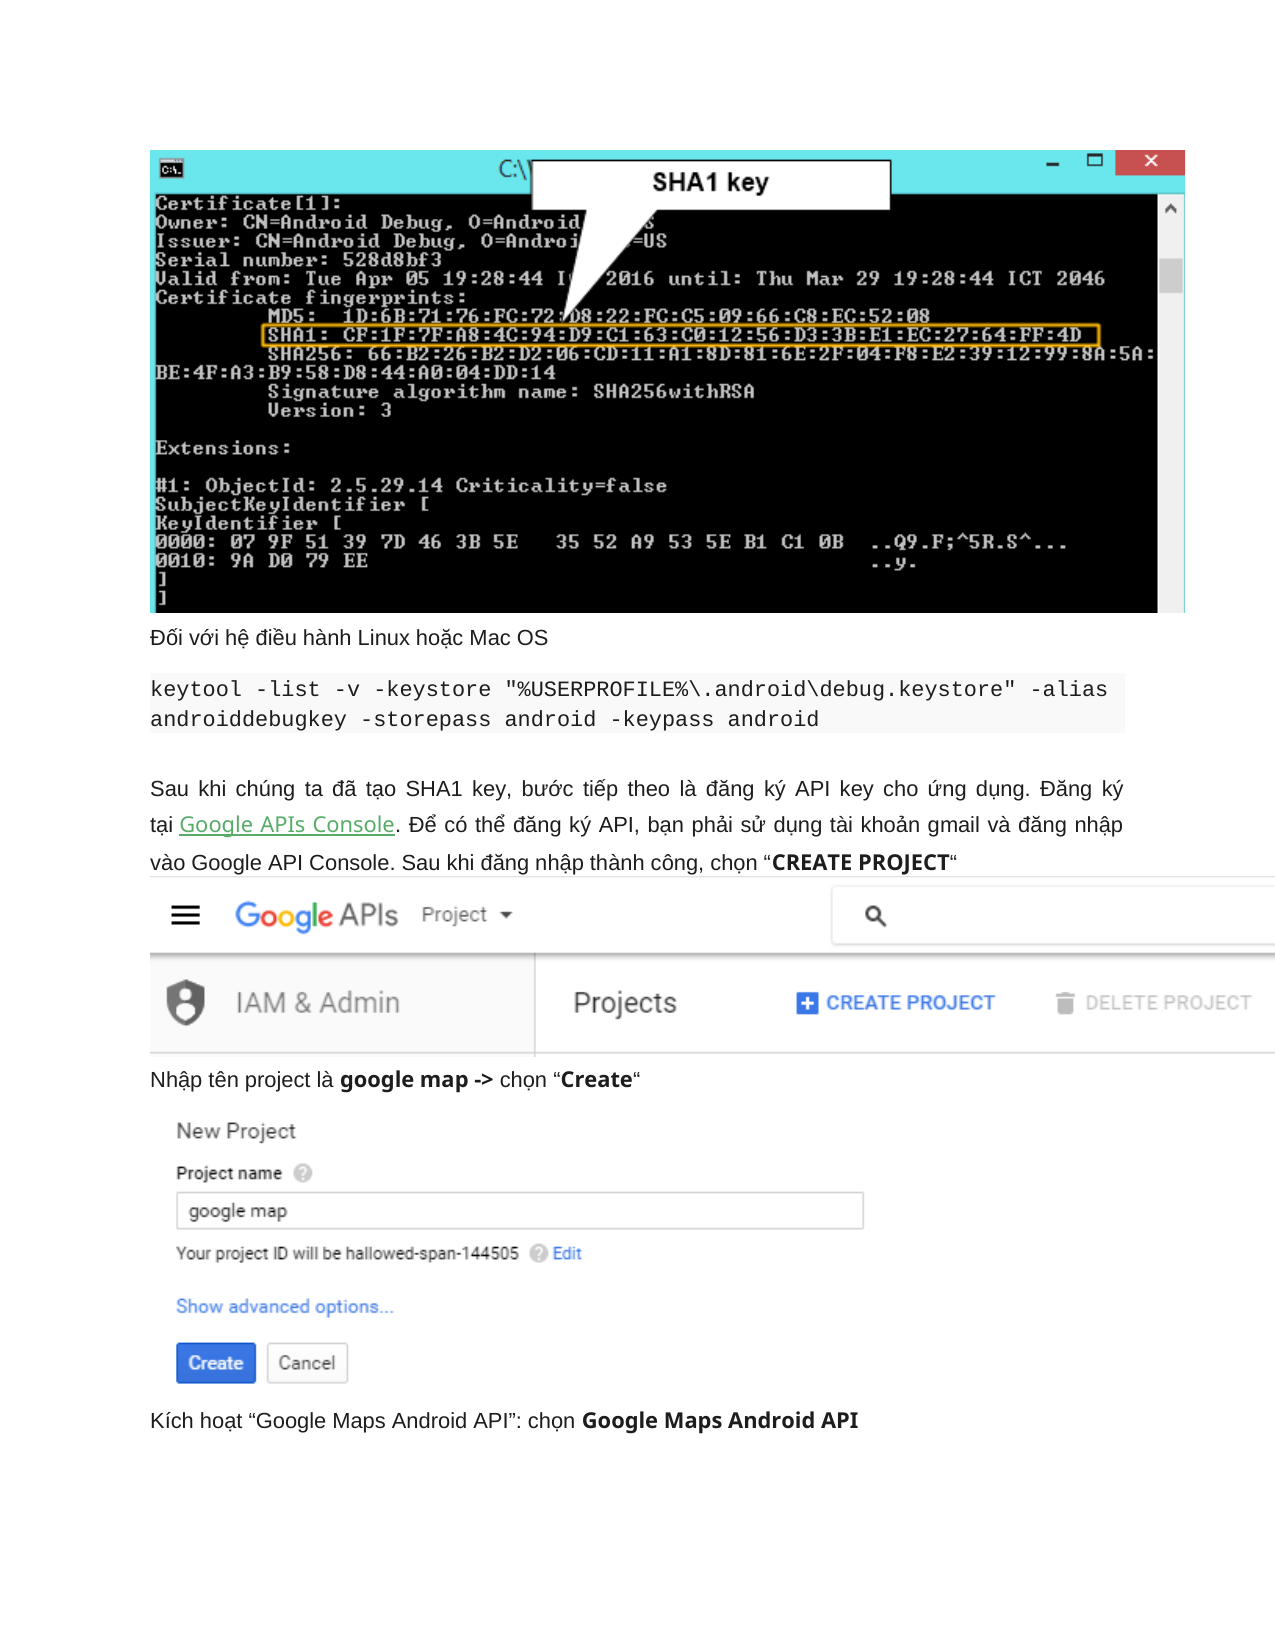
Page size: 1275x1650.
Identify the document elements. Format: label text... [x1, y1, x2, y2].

text Nhập tên project là google map -> chọn “Create“ [150, 1057, 1125, 1094]
picture [150, 150, 1185, 613]
text keytool -list -v -keystore "%USERPROFILE%\.android\debug.keystore" -alias androiddebugkey -storepass android -keypass android [150, 673, 1125, 733]
text Sau khi chúng ta đã tạo SHA1 key, bước tiếp theo là đăng ký API key cho ứng dụng. Đăng ký tại Google APIs Console. Để có thể đăng ký API, bạn phải sử dụng tài khoản gmail và đăng nhập vào Google API Console. Sau khi đăng nhập thành công, chọn “CREATE PROJECT“ [150, 764, 1125, 876]
text Kích hoạt “Google Maps Android API”: chọn Google Maps Android API [150, 1398, 1125, 1435]
picture [150, 876, 1275, 1057]
text Đối với hệ điều hành Linux hoặc Mac OS [150, 613, 1125, 650]
picture [150, 1094, 883, 1398]
